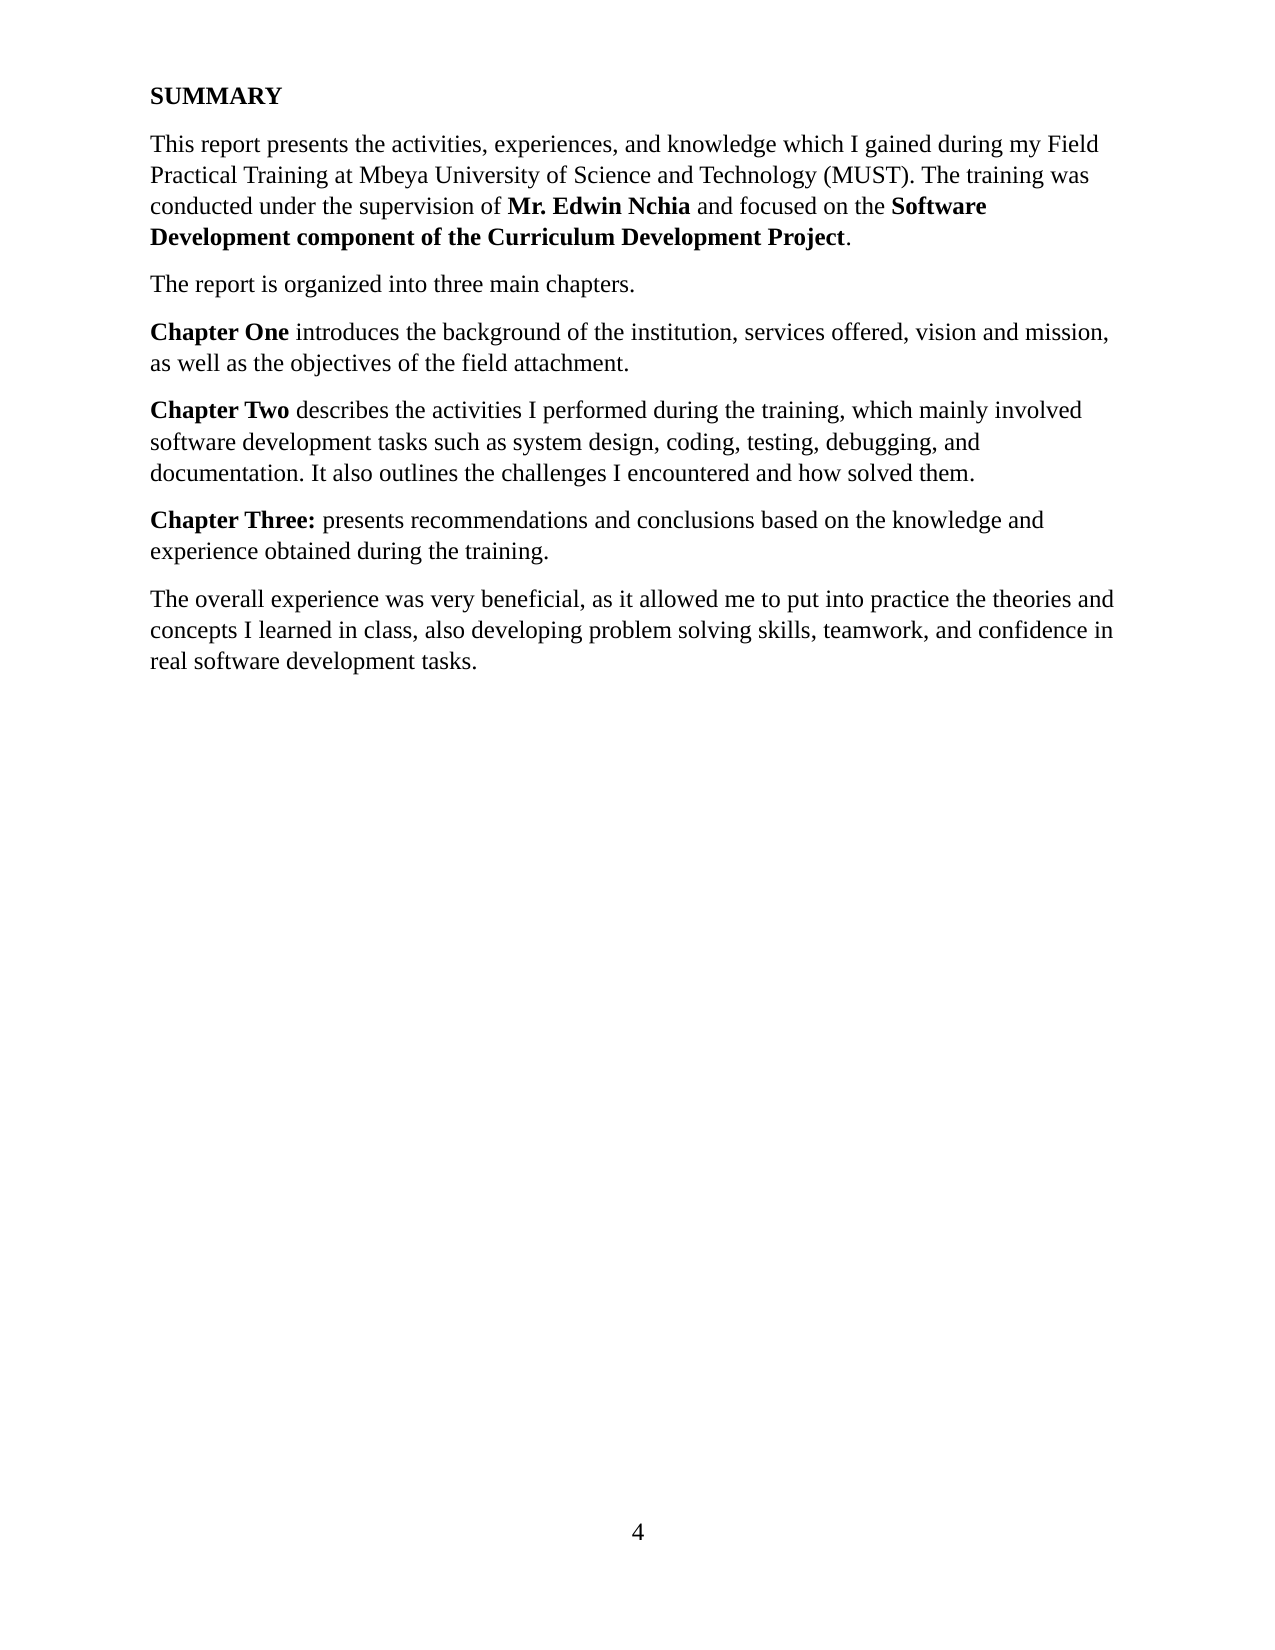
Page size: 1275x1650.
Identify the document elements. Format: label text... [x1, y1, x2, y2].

text SUMMARY [150, 81, 1126, 110]
text The report is organized into three main chapters. [150, 269, 1126, 298]
text This report presents the activities, experiences, and knowledge which I gained during my Field Practical Training at Mbeya University of Science and Technology (MUST). The training was conducted under the supervision of Mr. Edwin Nchia and focused on the Software Development component of the Curriculum Development Project. [150, 129, 1126, 251]
text The overall experience was very beneficial, as it allowed me to put into practice the theories and concepts I learned in class, also developing problem solving skills, teamwork, and confidence in real software development tasks. [150, 584, 1126, 675]
text Chapter Two describes the activities I performed during the training, which mainly involved software development tasks such as system design, coding, testing, debugging, and documentation. It also outlines the challenges I encountered and how solved them. [150, 396, 1126, 486]
text Chapter One introduces the background of the institution, services offered, vision and mission, as well as the objectives of the field attachment. [150, 317, 1126, 377]
text Chapter Three: presents recommendations and conclusions based on the knowledge and experience obtained during the training. [150, 505, 1126, 565]
